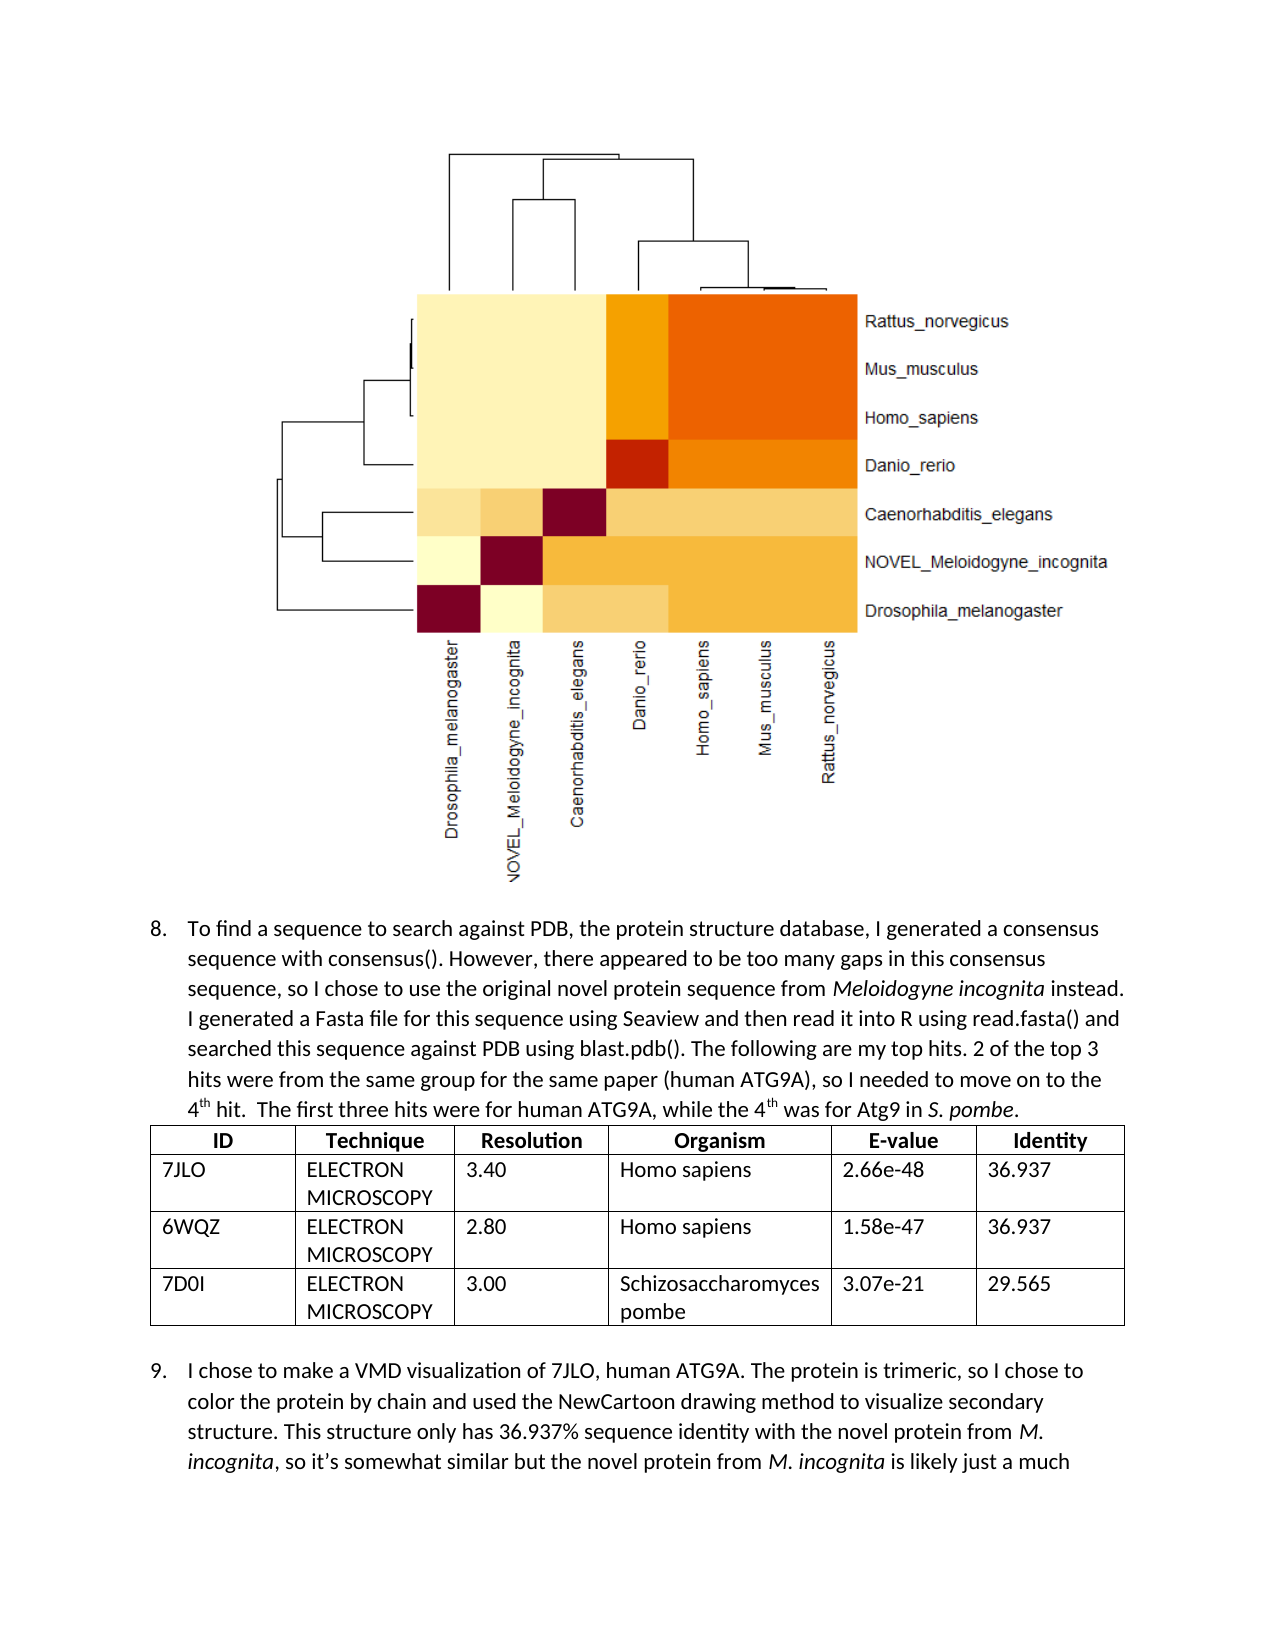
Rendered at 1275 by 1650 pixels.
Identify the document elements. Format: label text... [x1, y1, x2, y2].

table_cell 3.40 [455, 1155, 608, 1211]
table_cell 36.937 [977, 1155, 1124, 1211]
table_cell 7JLO [151, 1155, 295, 1211]
table_cell Schizosaccharomyces pombe [609, 1269, 831, 1325]
table_header Resolution [455, 1126, 608, 1154]
table_cell 29.565 [977, 1269, 1124, 1325]
table_cell 36.937 [977, 1212, 1124, 1268]
table_cell 2.80 [455, 1212, 608, 1268]
table_cell 7D0I [151, 1269, 295, 1325]
table_header Identity [977, 1126, 1124, 1154]
table_cell 2.66e-48 [832, 1155, 976, 1211]
table_cell ELECTRON MICROSCOPY [296, 1269, 454, 1325]
table_cell Homo sapiens [609, 1212, 831, 1268]
table_header Organism [609, 1126, 831, 1154]
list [150, 1357, 1125, 1475]
table_cell Homo sapiens [609, 1155, 831, 1211]
table_cell 1.58e-47 [832, 1212, 976, 1268]
table_cell ELECTRON MICROSCOPY [296, 1155, 454, 1211]
table_cell ELECTRON MICROSCOPY [296, 1212, 454, 1268]
table_cell 6WQZ [151, 1212, 295, 1268]
table_cell 3.00 [455, 1269, 608, 1325]
list To find a sequence to search against PDB, the protein structure database, I generated a consensus sequence with consensus(). However, there appeared to be too many gaps in this consensus sequence, so I chose to use the original novel protein sequence from Meloidogyne incognita instead. I generated a Fasta file for this sequence using Seaview and then read it into R using read.fasta() and searched this sequence against PDB using blast.pdb(). The following are my top hits. 2 of the top 3 hits were from the same group for the same paper (human ATG9A), so I needed to move on to the 4th hit. The first three hits were for human ATG9A, while the 4th was for Atg9 in S. pombe. [150, 914, 1125, 1123]
table_header Technique [296, 1126, 454, 1154]
picture [150, 150, 1125, 882]
table_header E-value [832, 1126, 976, 1154]
table_cell 3.07e-21 [832, 1269, 976, 1325]
table_header ID [151, 1126, 295, 1154]
